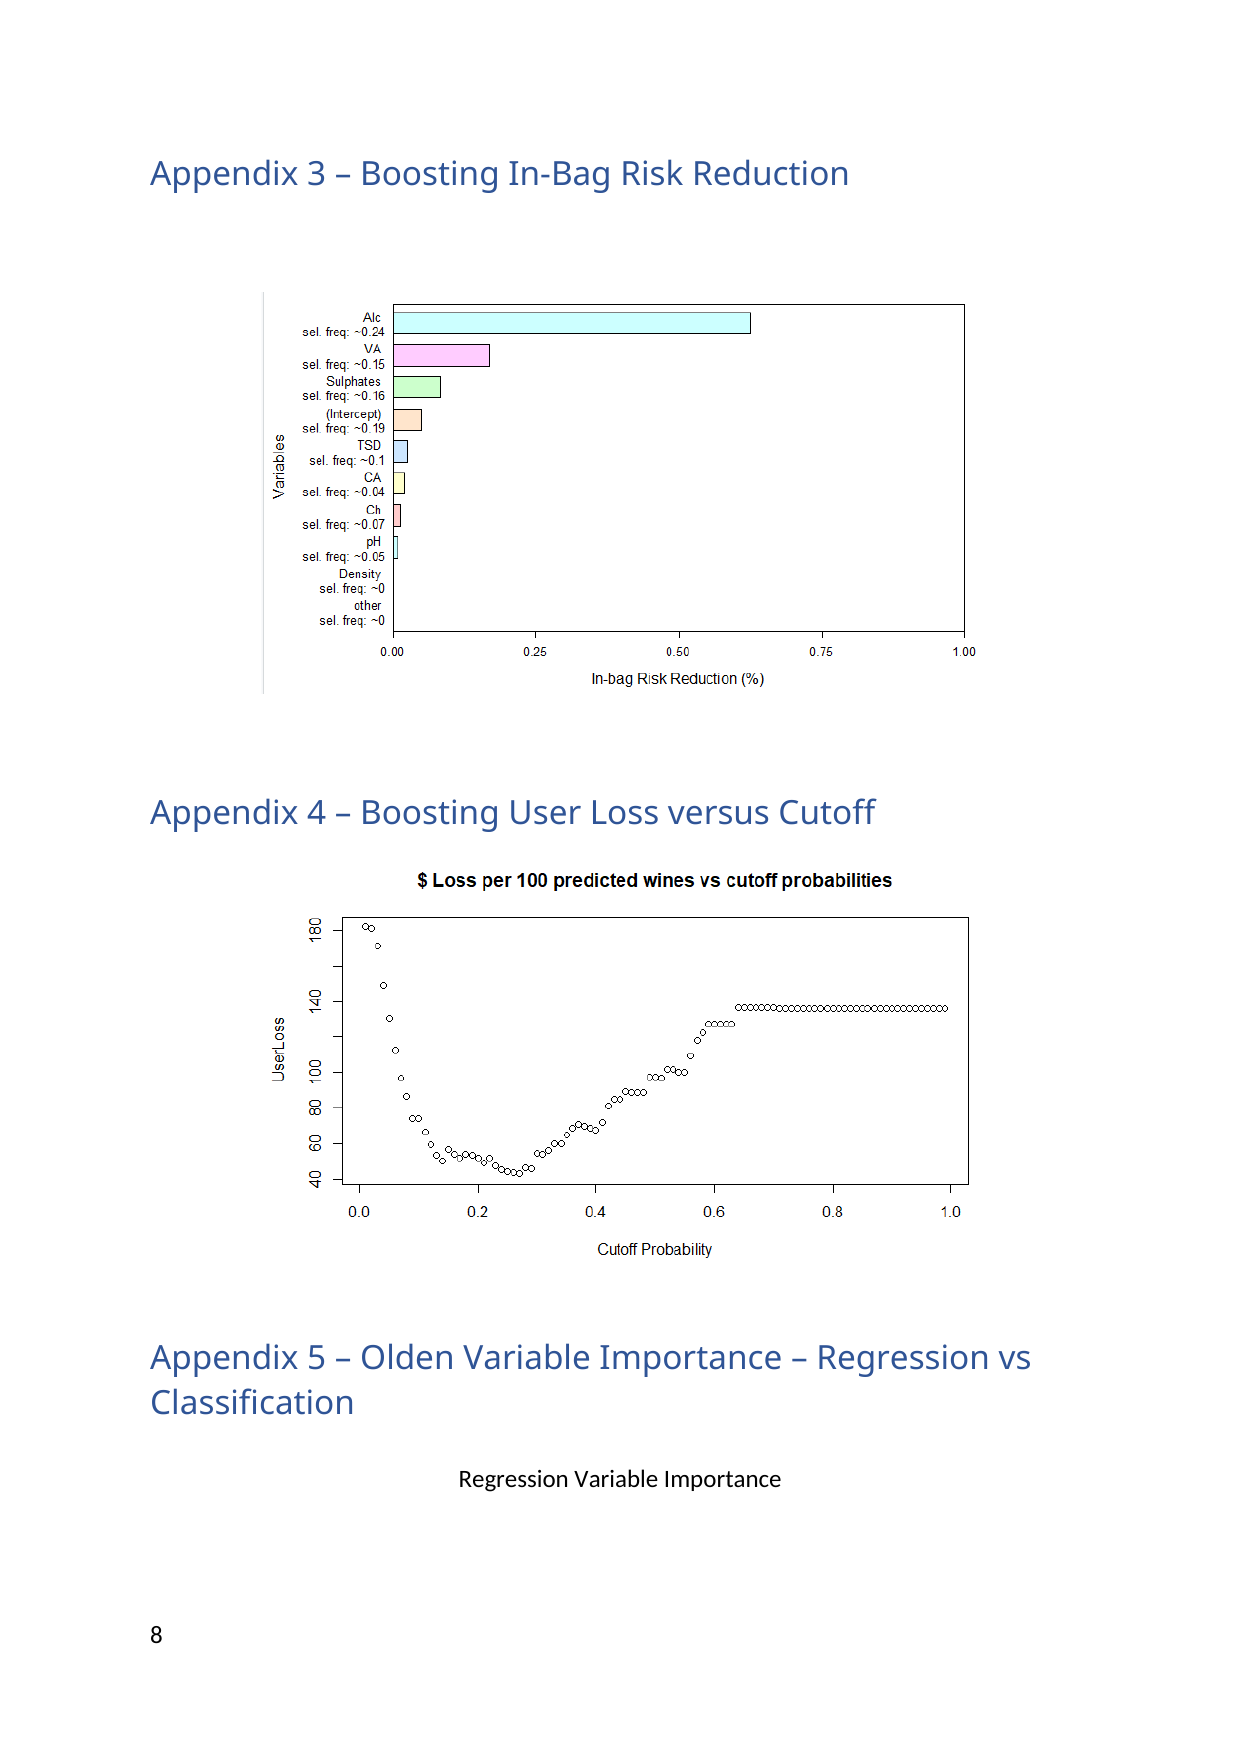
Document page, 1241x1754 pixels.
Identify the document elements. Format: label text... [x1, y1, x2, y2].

picture [267, 864, 973, 1270]
subtitle Appendix 5 – Olden Variable Importance – Regression vs Classification [150, 1334, 1090, 1424]
picture [261, 292, 980, 694]
text Regression Variable Importance [150, 1463, 1090, 1494]
subtitle Appendix 4 – Boosting User Loss versus Cutoff [150, 789, 1090, 834]
subtitle Appendix 3 – Boosting In-Bag Risk Reduction [150, 150, 1090, 195]
